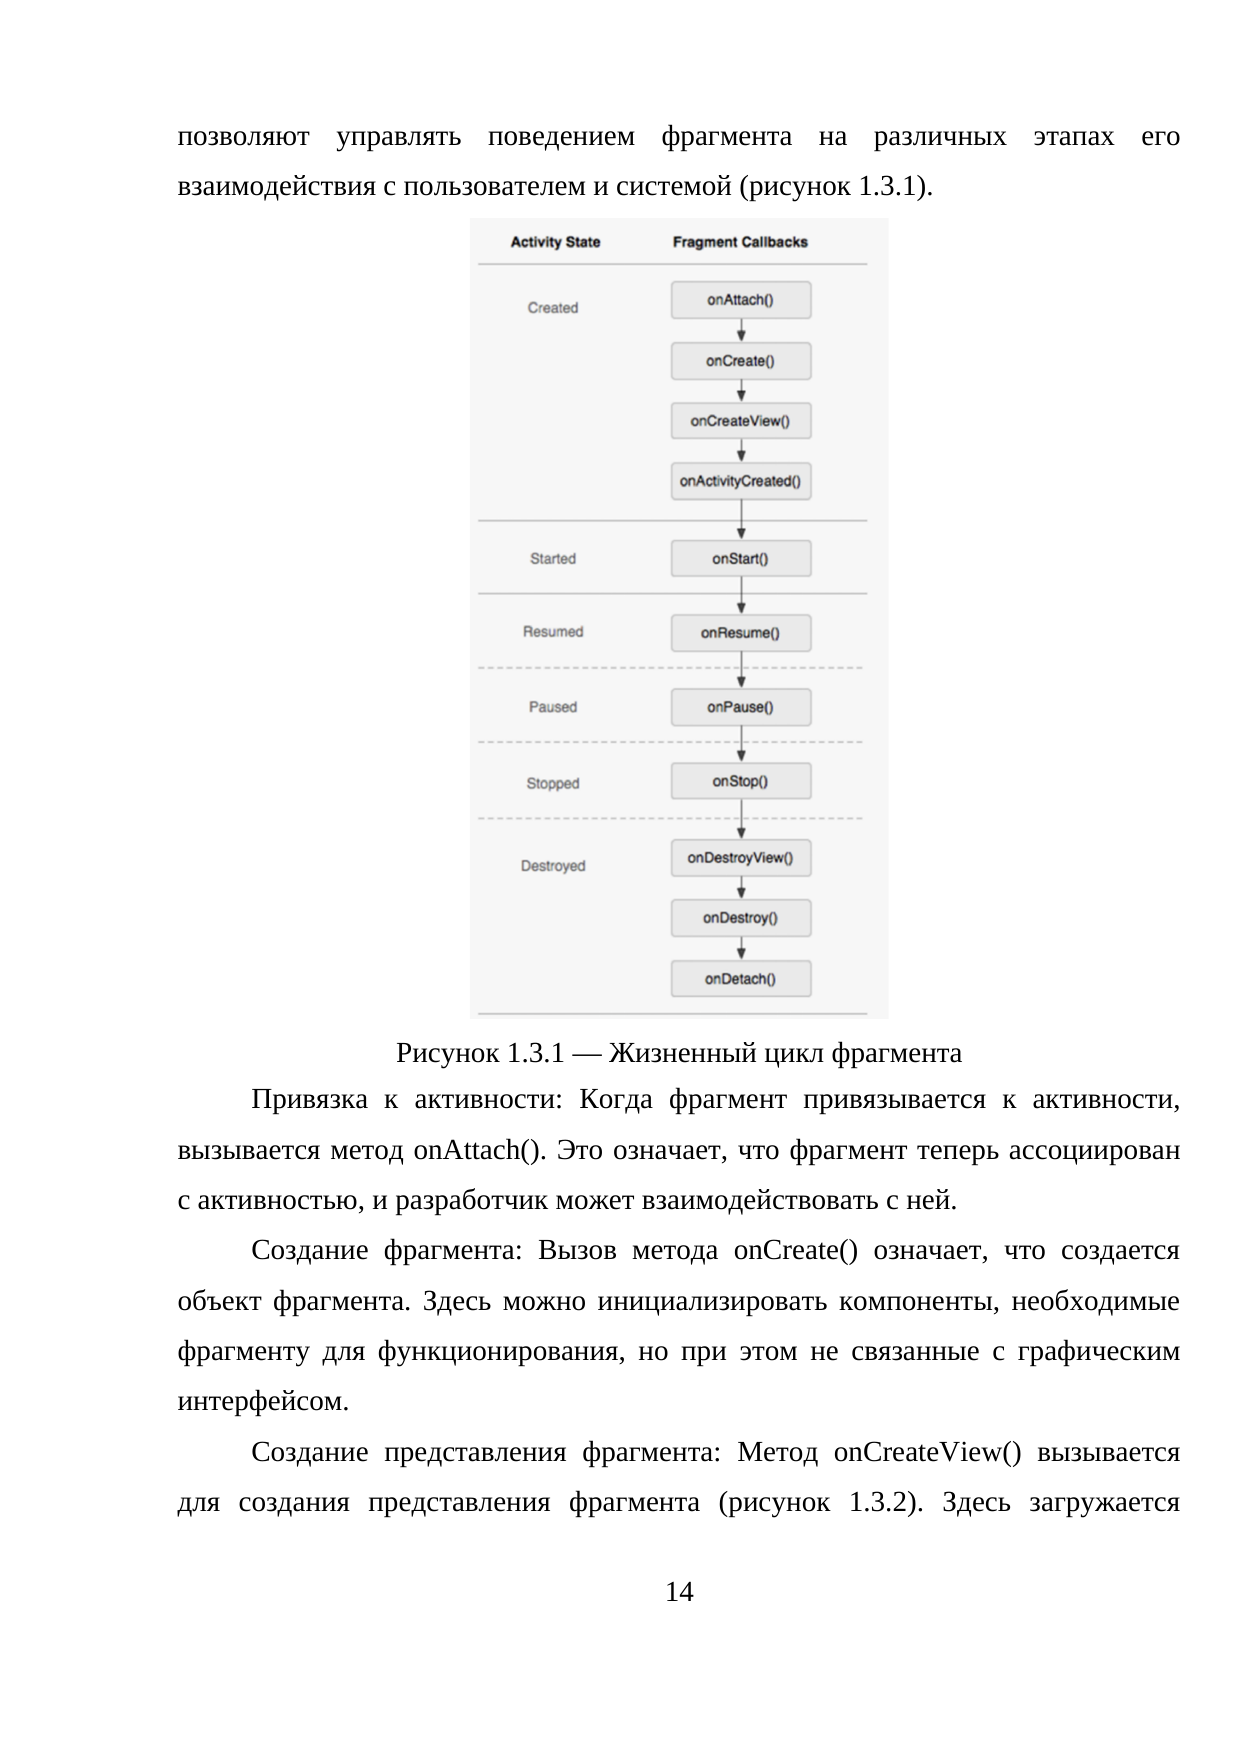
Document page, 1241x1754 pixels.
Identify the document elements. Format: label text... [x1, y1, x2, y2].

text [177, 1434, 1181, 1518]
text Привязка к активности: Когда фрагмент привязывается к активности, вызывается метод onAttach(). Это означает, что фрагмент теперь ассоциирован с активностью, и разработчик может взаимодействовать с ней. [177, 1082, 1181, 1216]
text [177, 118, 1181, 202]
text Создание фрагмента: Вызов метода onCreate() означает, что создается объект фрагмента. Здесь можно инициализировать компоненты, необходимые фрагменту для функционирования, но при этом не связанные с графическим интерфейсом. [177, 1232, 1181, 1417]
picture [469, 218, 889, 1019]
text Рисунок 1.3.1 — Жизненный цикл фрагмента [177, 1036, 1181, 1069]
